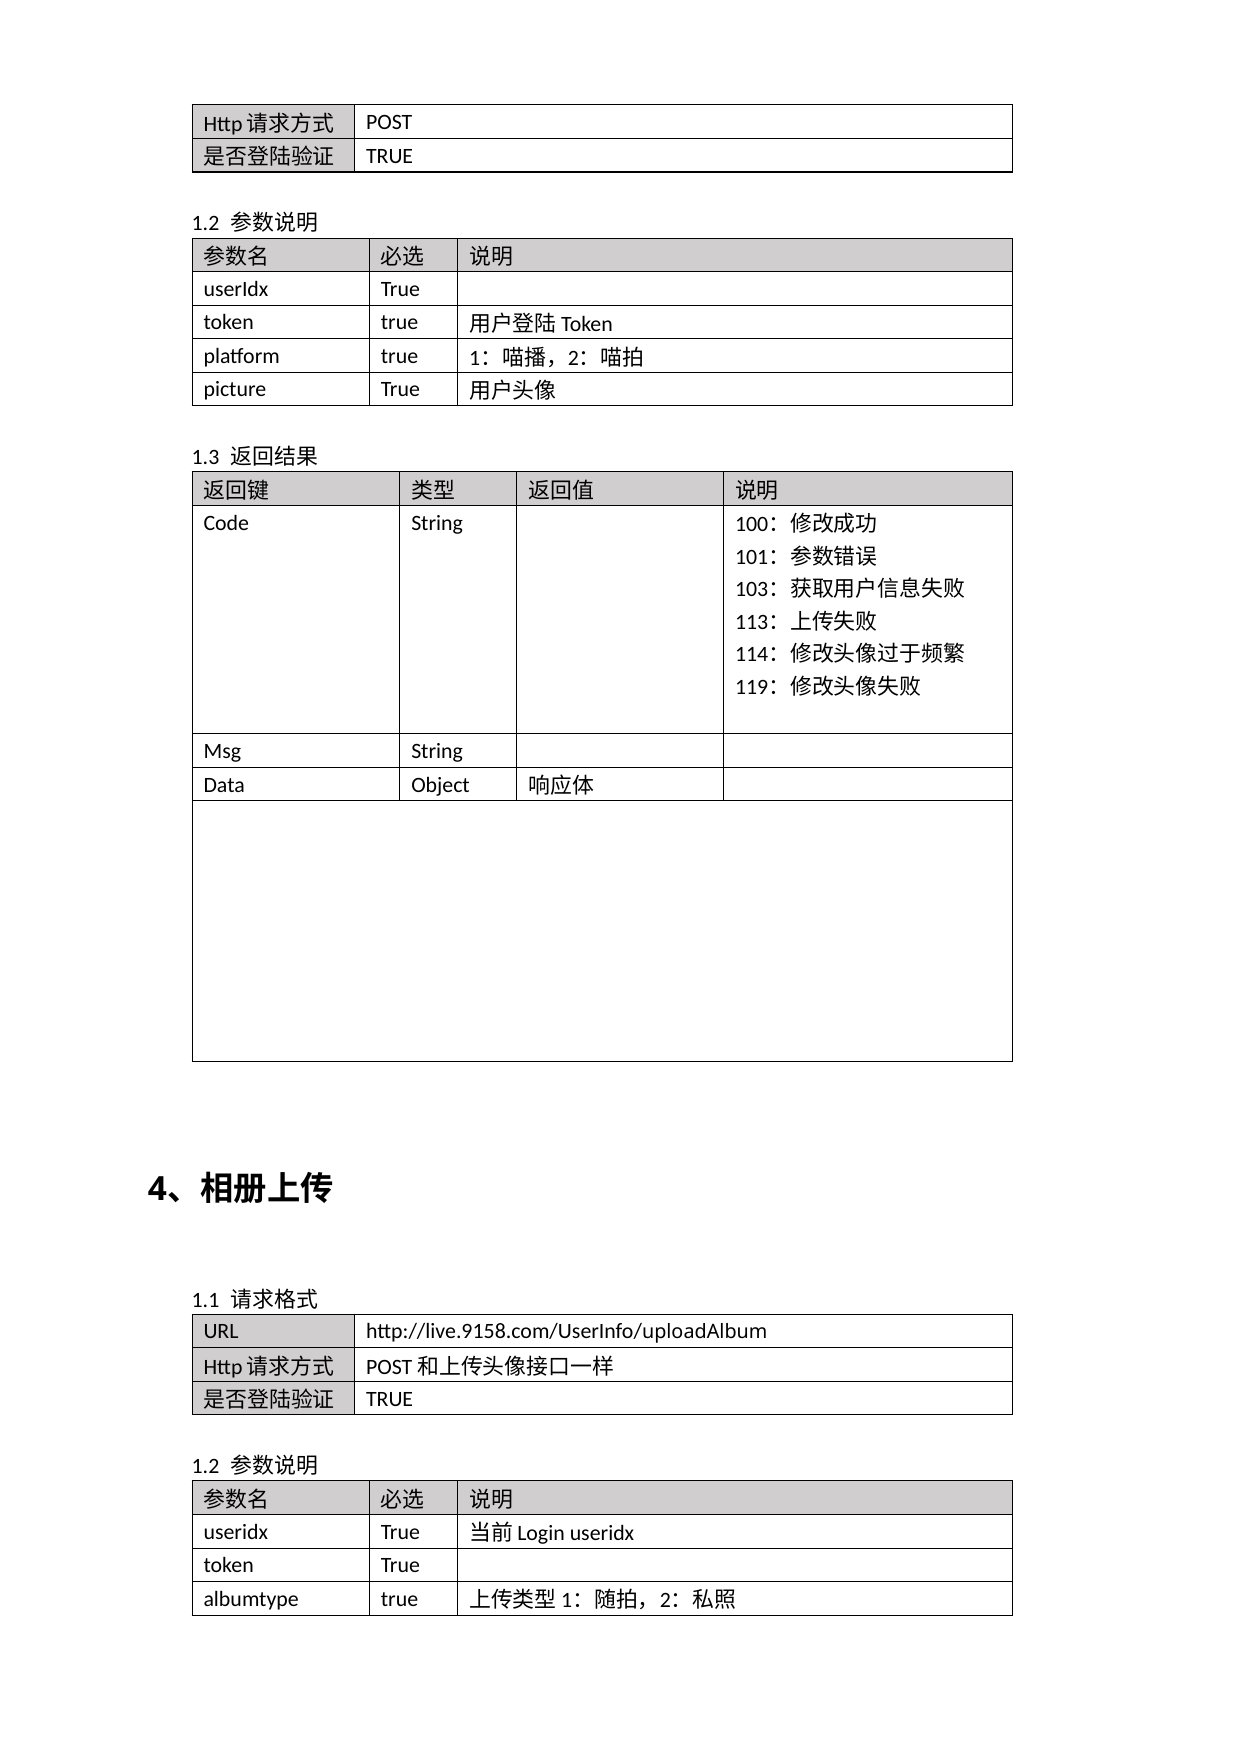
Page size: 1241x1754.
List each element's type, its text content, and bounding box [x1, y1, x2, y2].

table_cell Http请求方式 [193, 105, 354, 138]
table_cell True [370, 1549, 457, 1581]
table_header 返回键 [193, 472, 399, 505]
table_cell Http请求方式 [193, 1348, 354, 1381]
table_cell Object [400, 768, 516, 800]
table_cell Data [193, 768, 399, 800]
table_header 参数名 [193, 239, 369, 271]
table_cell 上传类型1：随拍，2：私照 [458, 1582, 1012, 1614]
table_cell TRUE [355, 1382, 1012, 1414]
table_cell true [370, 1582, 457, 1614]
table_cell token [193, 306, 369, 338]
table_header 类型 [400, 472, 516, 505]
table_cell picture [193, 373, 369, 405]
table_cell true [370, 339, 457, 372]
table_cell POST 和上传头像接口一样 [355, 1348, 1012, 1381]
table_cell String [400, 506, 516, 733]
table_cell [458, 272, 1012, 304]
table_cell True [370, 1515, 457, 1547]
table_cell [724, 768, 1012, 800]
table_cell platform [193, 339, 369, 372]
table_cell POST [355, 105, 1012, 138]
table_cell [458, 1549, 1012, 1581]
table_cell true [370, 306, 457, 338]
table_header 说明 [458, 239, 1012, 271]
table_cell [724, 734, 1012, 767]
list 返回结果 [191, 439, 1093, 471]
table_cell True [370, 272, 457, 304]
table_cell 1：喵播，2：喵拍 [458, 339, 1012, 372]
table_header 说明 [458, 1481, 1012, 1514]
table_header http://live.9158.com/UserInfo/uploadAlbum [355, 1315, 1012, 1347]
table_cell token [193, 1549, 369, 1581]
table_cell 是否登陆验证 [193, 139, 354, 171]
table_cell 100：修改成功 101：参数错误 103：获取用户信息失败 113：上传失败 114：修改头像过于频繁 119：修改头像失败 [724, 506, 1012, 733]
table_header URL [193, 1315, 354, 1347]
list 参数说明 [191, 205, 1093, 237]
table_cell 响应体 [517, 768, 723, 800]
table_cell TRUE [355, 139, 1012, 171]
table_cell Code [193, 506, 399, 733]
table_cell albumtype [193, 1582, 369, 1614]
table_cell String [400, 734, 516, 767]
table_cell [517, 506, 723, 733]
table_cell userIdx [193, 272, 369, 304]
table_cell 是否登陆验证 [193, 1382, 354, 1414]
table_header 返回值 [517, 472, 723, 505]
list 参数说明 [191, 1448, 1093, 1480]
table_cell 用户登陆Token [458, 306, 1012, 338]
table_header 参数名 [193, 1481, 369, 1514]
table_cell [517, 734, 723, 767]
subtitle 4、相册上传 [148, 1154, 1093, 1219]
table_cell 当前Login useridx [458, 1515, 1012, 1547]
table_cell Msg [193, 734, 399, 767]
table_header 说明 [724, 472, 1012, 505]
table_cell useridx [193, 1515, 369, 1547]
table_header 必选 [370, 1481, 457, 1514]
table_cell 用户头像 [458, 373, 1012, 405]
table_cell [193, 801, 1012, 1061]
table_header 必选 [370, 239, 457, 271]
list 请求格式 [191, 1281, 1093, 1314]
table_cell True [370, 373, 457, 405]
